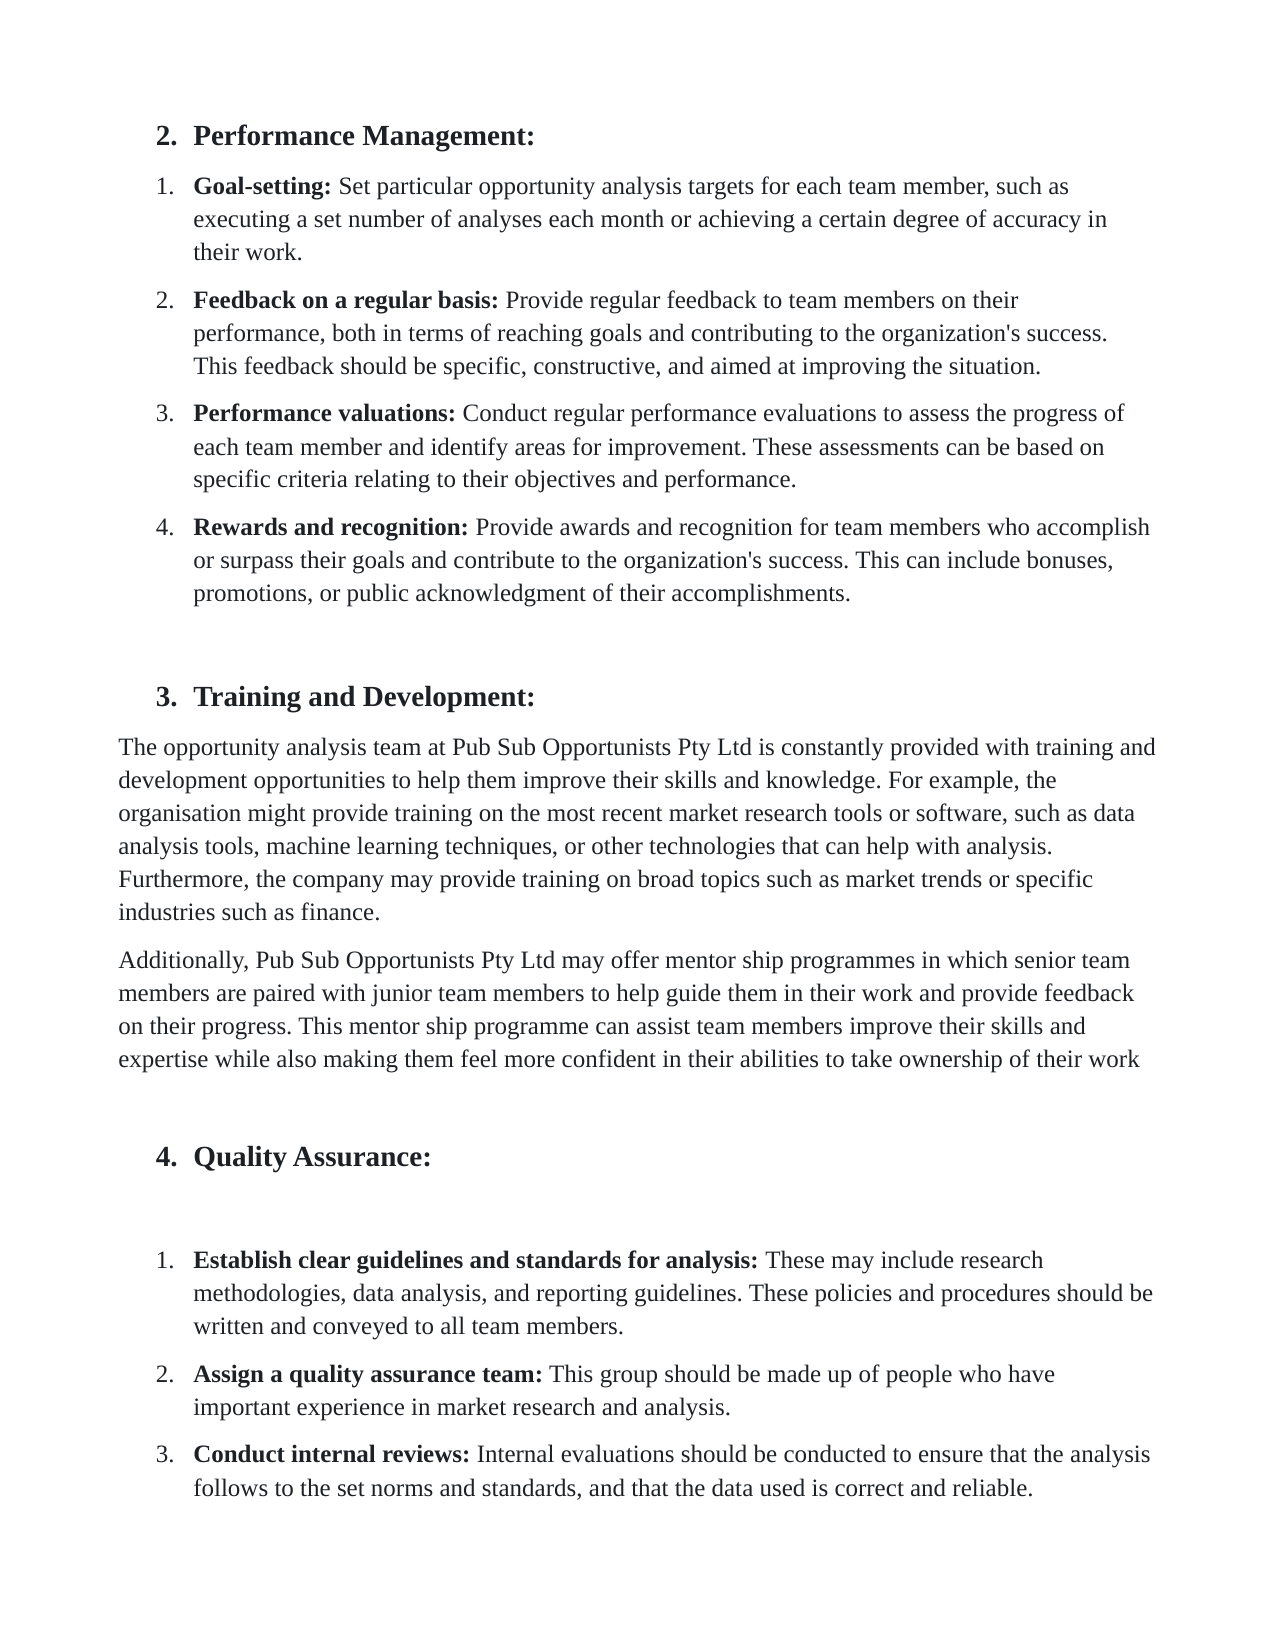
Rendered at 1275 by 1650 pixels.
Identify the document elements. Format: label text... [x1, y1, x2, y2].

list Conduct internal reviews: Internal evaluations should be conducted to ensure that the analysis follows to the set norms and standards, and that the data used is correct and reliable. [156, 1439, 1157, 1501]
text Additionally, Pub Sub Opportunists Pty Ltd may offer mentor ship programmes in which senior team members are paired with junior team members to help guide them in their work and provide feedback on their progress. This mentor ship programme can assist team members improve their skills and expertise while also making them feel more confident in their abilities to take ownership of their work [118, 945, 1157, 1073]
list Feedback on a regular basis: Provide regular feedback to team members on their performance, both in terms of reaching goals and contributing to the organization's success. This feedback should be specific, constructive, and aimed at improving the situation. [156, 285, 1157, 380]
text The opportunity analysis team at Pub Sub Opportunists Pty Ltd is constantly provided with training and development opportunities to help them improve their skills and knowledge. For example, the organisation might provide training on the most recent market research tools or software, such as data analysis tools, machine learning techniques, or other technologies that can help with analysis. Furthermore, the company may provide training on broad topics such as market trends or specific industries such as finance. [118, 732, 1157, 926]
list Training and Development: [156, 679, 1157, 712]
list Establish clear guidelines and standards for analysis: These may include research methodologies, data analysis, and reporting guidelines. These policies and procedures should be written and conveyed to all team members. [156, 1245, 1157, 1340]
list Quality Assurance: [156, 1139, 1157, 1173]
list Goal-setting: Set particular opportunity analysis targets for each team member, such as executing a set number of analyses each month or achieving a certain degree of accuracy in their work. [156, 171, 1157, 266]
list Assign a quality assurance team: This group should be made up of people who have important experience in market research and analysis. [156, 1359, 1157, 1421]
list Performance Management: [156, 118, 1157, 152]
list Performance valuations: Conduct regular performance evaluations to assess the progress of each team member and identify areas for improvement. These assessments can be based on specific criteria relating to their objectives and performance. [156, 398, 1157, 493]
list Rewards and recognition: Provide awards and recognition for team members who accomplish or surpass their goals and contribute to the organization's success. This can include bonuses, promotions, or public acknowledgment of their accomplishments. [156, 512, 1157, 607]
